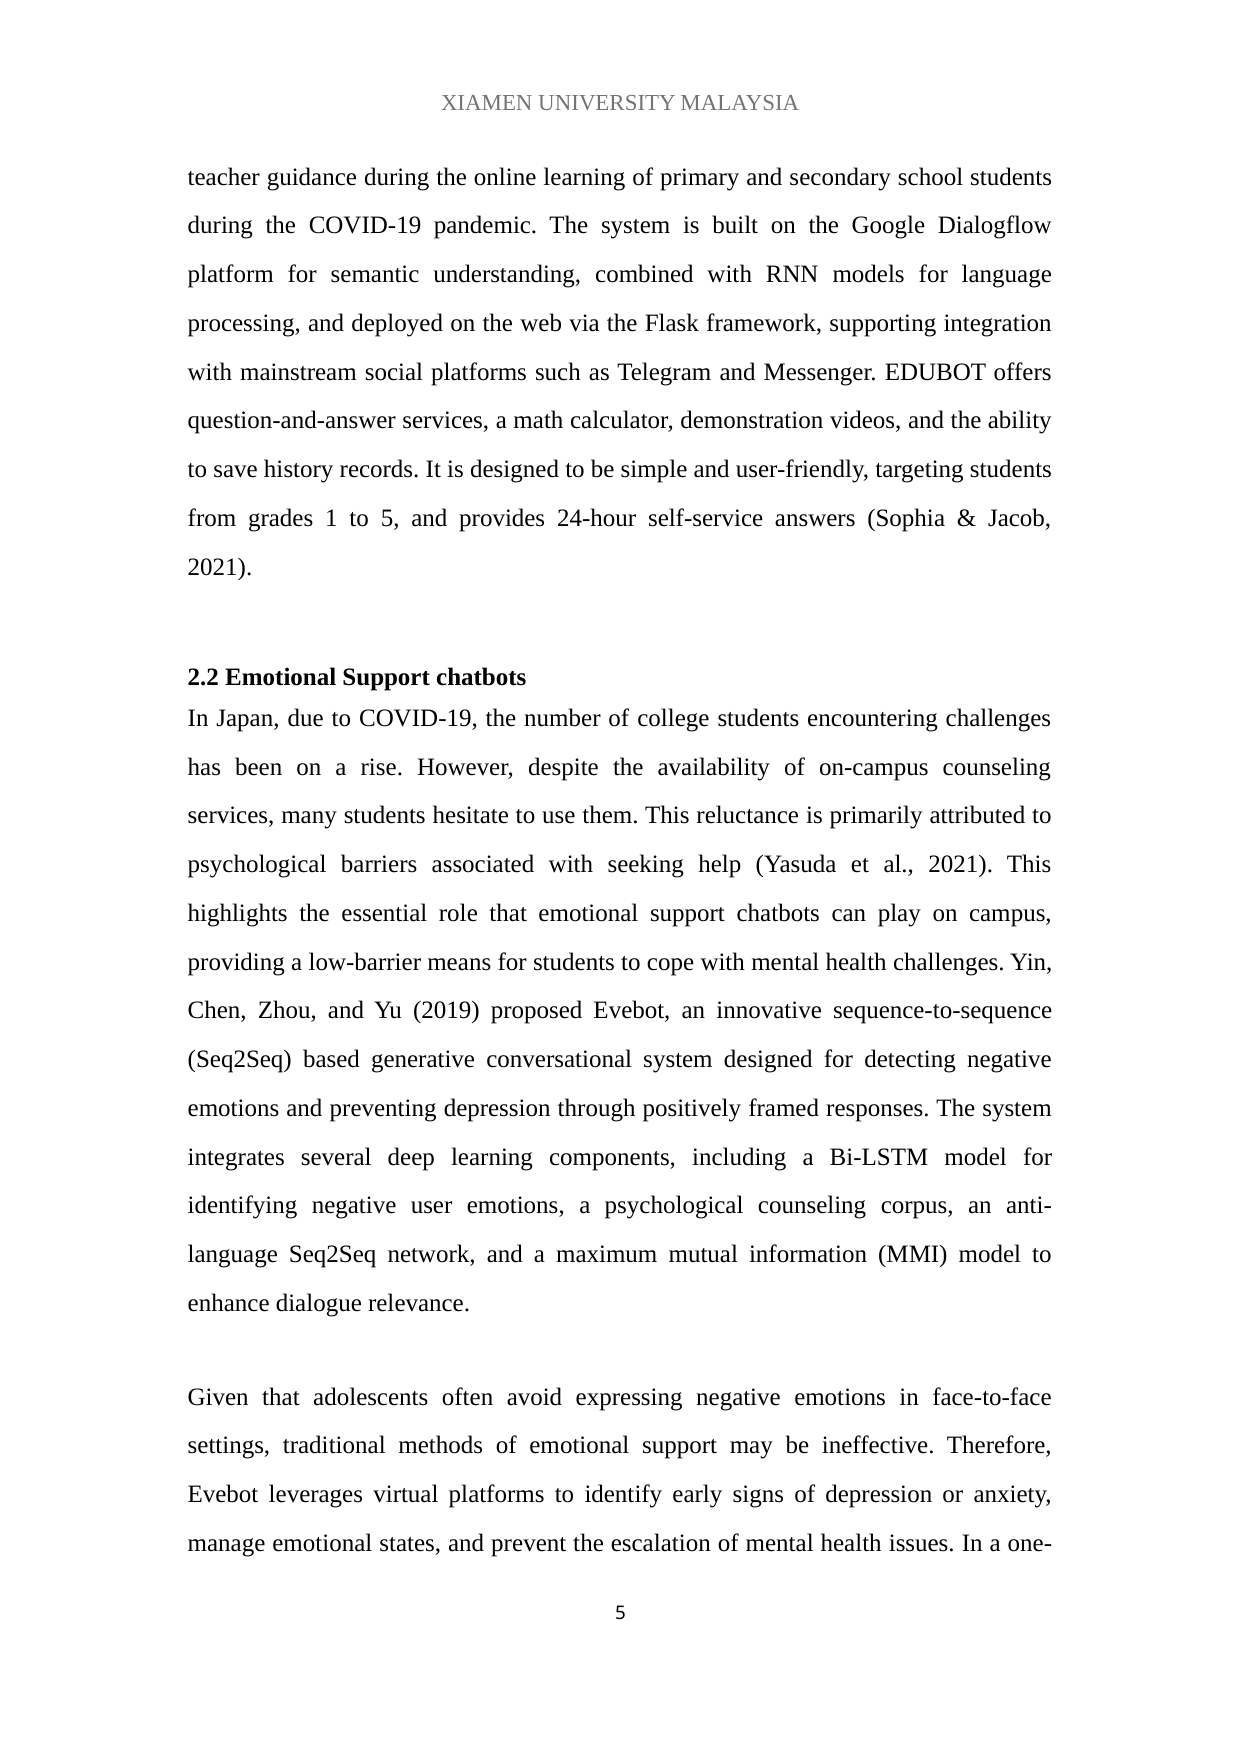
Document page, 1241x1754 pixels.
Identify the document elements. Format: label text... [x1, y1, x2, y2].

text In Japan, due to COVID-19, the number of college students encountering challenges has been on a rise. However, despite the availability of on-campus counseling services, many students hesitate to use them. This reluctance is primarily attributed to psychological barriers associated with seeking help (Yasuda et al., 2021). This highlights the essential role that emotional support chatbots can play on campus, providing a low-barrier means for students to cope with mental health challenges. Yin, Chen, Zhou, and Yu (2019) proposed Evebot, an innovative sequence-to-sequence (Seq2Seq) based generative conversational system designed for detecting negative emotions and preventing depression through positively framed responses. The system integrates several deep learning components, including a Bi-LSTM model for identifying negative user emotions, a psychological counseling corpus, an anti-language Seq2Seq network, and a maximum mutual information (MMI) model to enhance dialogue relevance. [187, 701, 1053, 1318]
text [187, 160, 1053, 582]
subtitle 2.2 Emotional Support chatbots [187, 660, 1053, 693]
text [187, 1380, 1053, 1558]
